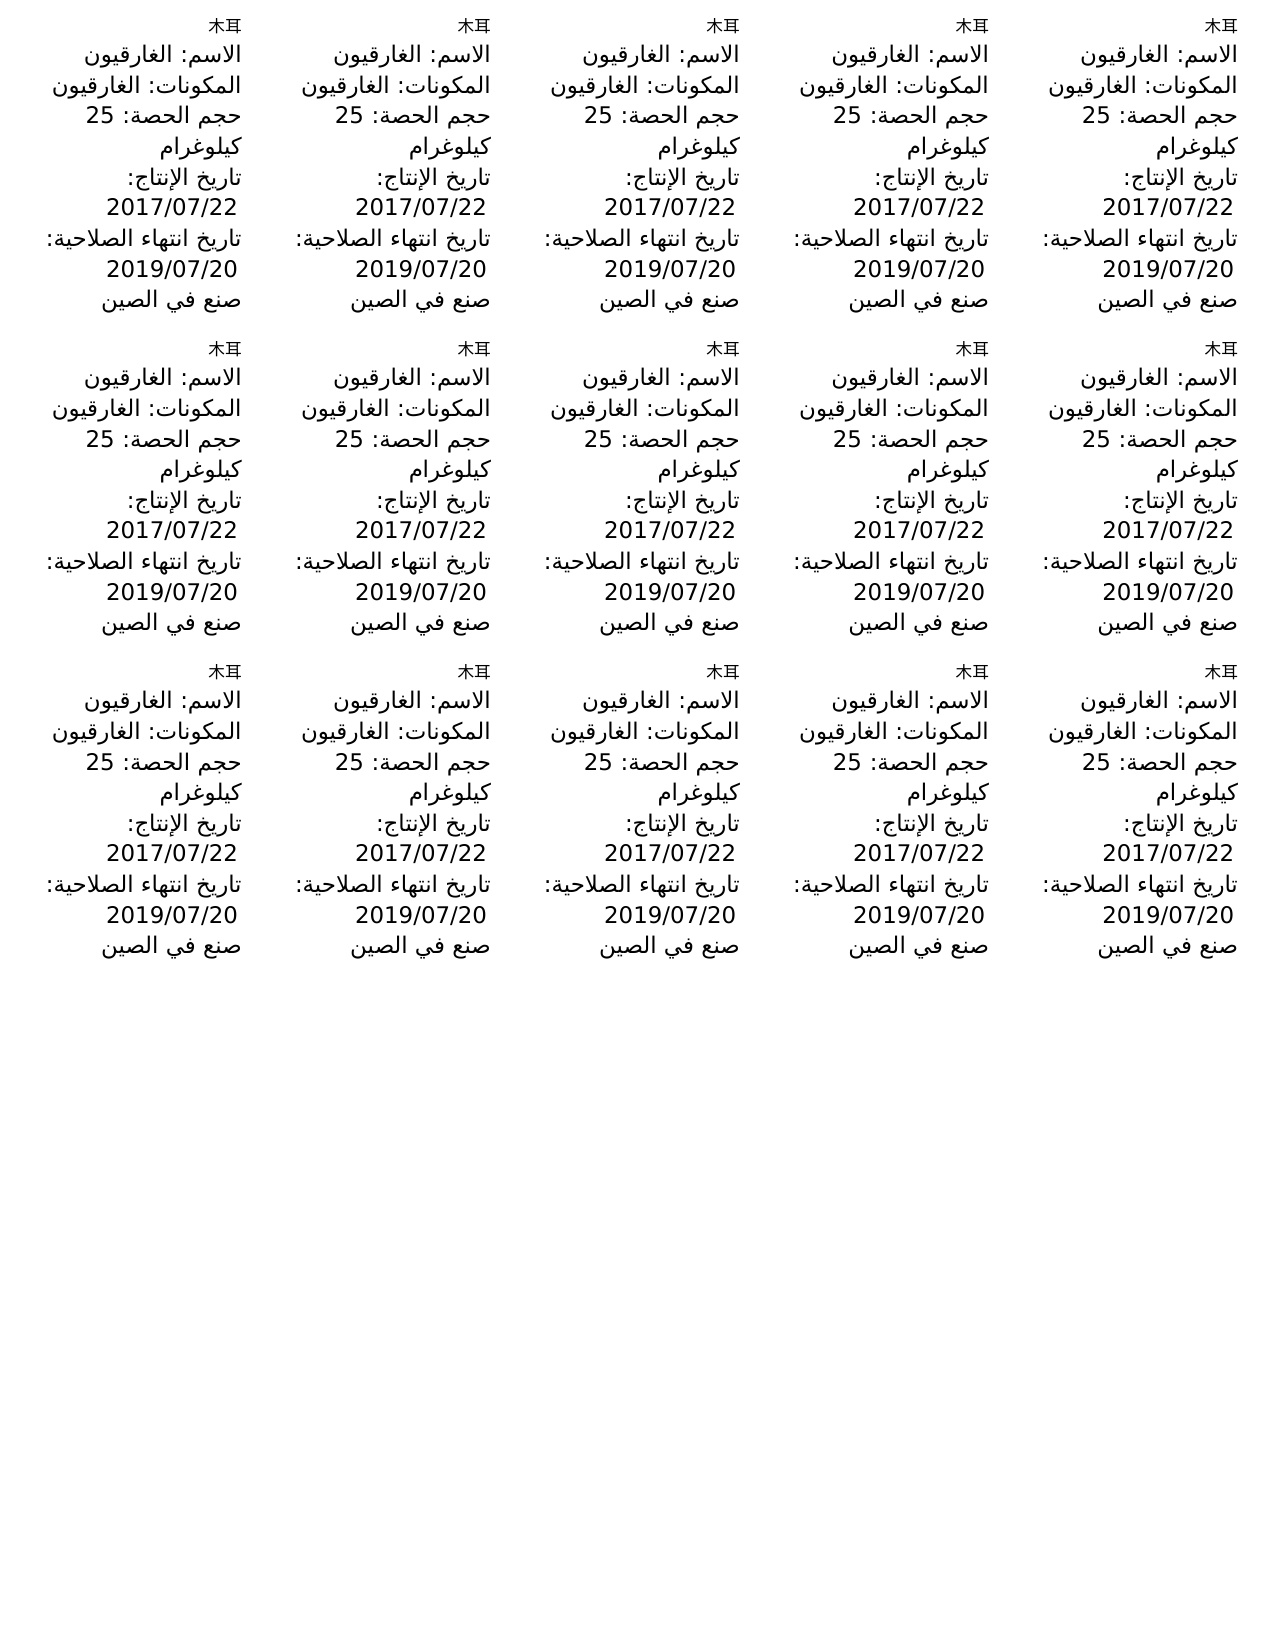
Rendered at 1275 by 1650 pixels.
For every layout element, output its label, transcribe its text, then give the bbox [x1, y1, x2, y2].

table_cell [502, 15, 751, 338]
table_cell 木耳 الاسم: الغارقيون المكونات: الغارقيون حجم الحصة: 25 كيلوغرام تاريخ الإنتاج: 2017/07/22 تاريخ انتهاء الصلاحية: 2019/07/20 صنع في الصين [502, 661, 751, 984]
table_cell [1000, 15, 1249, 338]
table_cell 木耳 الاسم: الغارقيون المكونات: الغارقيون حجم الحصة: 25 كيلوغرام تاريخ الإنتاج: 2017/07/22 تاريخ انتهاء الصلاحية: 2019/07/20 صنع في الصين [751, 661, 1000, 984]
table_cell 木耳 الاسم: الغارقيون المكونات: الغارقيون حجم الحصة: 25 كيلوغرام تاريخ الإنتاج: 2017/07/22 تاريخ انتهاء الصلاحية: 2019/07/20 صنع في الصين [4, 661, 253, 984]
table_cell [751, 15, 1000, 338]
table_cell 木耳 الاسم: الغارقيون المكونات: الغارقيون حجم الحصة: 25 كيلوغرام تاريخ الإنتاج: 2017/07/22 تاريخ انتهاء الصلاحية: 2019/07/20 صنع في الصين [1000, 661, 1249, 984]
table_cell 木耳 الاسم: الغارقيون المكونات: الغارقيون حجم الحصة: 25 كيلوغرام تاريخ الإنتاج: 2017/07/22 تاريخ انتهاء الصلاحية: 2019/07/20 صنع في الصين [751, 338, 1000, 661]
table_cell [253, 15, 502, 338]
table_cell 木耳 الاسم: الغارقيون المكونات: الغارقيون حجم الحصة: 25 كيلوغرام تاريخ الإنتاج: 2017/07/22 تاريخ انتهاء الصلاحية: 2019/07/20 صنع في الصين [253, 661, 502, 984]
table_cell 木耳 الاسم: الغارقيون المكونات: الغارقيون حجم الحصة: 25 كيلوغرام تاريخ الإنتاج: 2017/07/22 تاريخ انتهاء الصلاحية: 2019/07/20 صنع في الصين [1000, 338, 1249, 661]
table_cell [4, 15, 253, 338]
table_cell 木耳 الاسم: الغارقيون المكونات: الغارقيون حجم الحصة: 25 كيلوغرام تاريخ الإنتاج: 2017/07/22 تاريخ انتهاء الصلاحية: 2019/07/20 صنع في الصين [4, 338, 253, 661]
table_cell 木耳 الاسم: الغارقيون المكونات: الغارقيون حجم الحصة: 25 كيلوغرام تاريخ الإنتاج: 2017/07/22 تاريخ انتهاء الصلاحية: 2019/07/20 صنع في الصين [502, 338, 751, 661]
table_cell 木耳 الاسم: الغارقيون المكونات: الغارقيون حجم الحصة: 25 كيلوغرام تاريخ الإنتاج: 2017/07/22 تاريخ انتهاء الصلاحية: 2019/07/20 صنع في الصين [253, 338, 502, 661]
